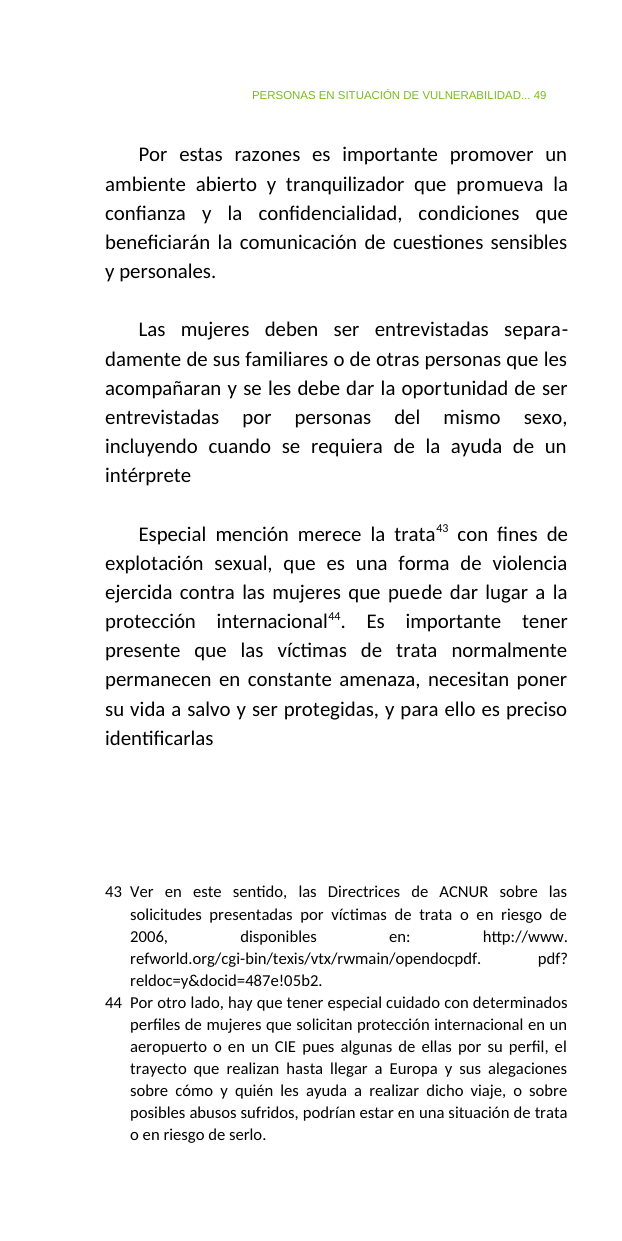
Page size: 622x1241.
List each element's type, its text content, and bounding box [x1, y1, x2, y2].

text Especial mención merece la trata con fines de explotación sexual, que es una forma de violencia ejercida contra las mujeres que puede dar lugar a la protección internacional. Es importante tener presente que las víctimas de trata normalmente permanecen en constante amenaza, necesitan poner su vida a salvo y ser protegidas, y para ello es preciso identificarlas [105, 521, 568, 750]
text Por estas razones es importante promover un ambiente abierto y tranquilizador que promueva la confianza y la confidencialidad, condiciones que beneficiarán la comunicación de cuestiones sensibles y personales. [105, 142, 568, 284]
text Las mujeres deben ser entrevistadas separadamente de sus familiares o de otras personas que les acompañaran y se les debe dar la oportunidad de ser entrevistadas por personas del mismo sexo, incluyendo cuando se requiera de la ayuda de un intérprete [105, 317, 568, 488]
